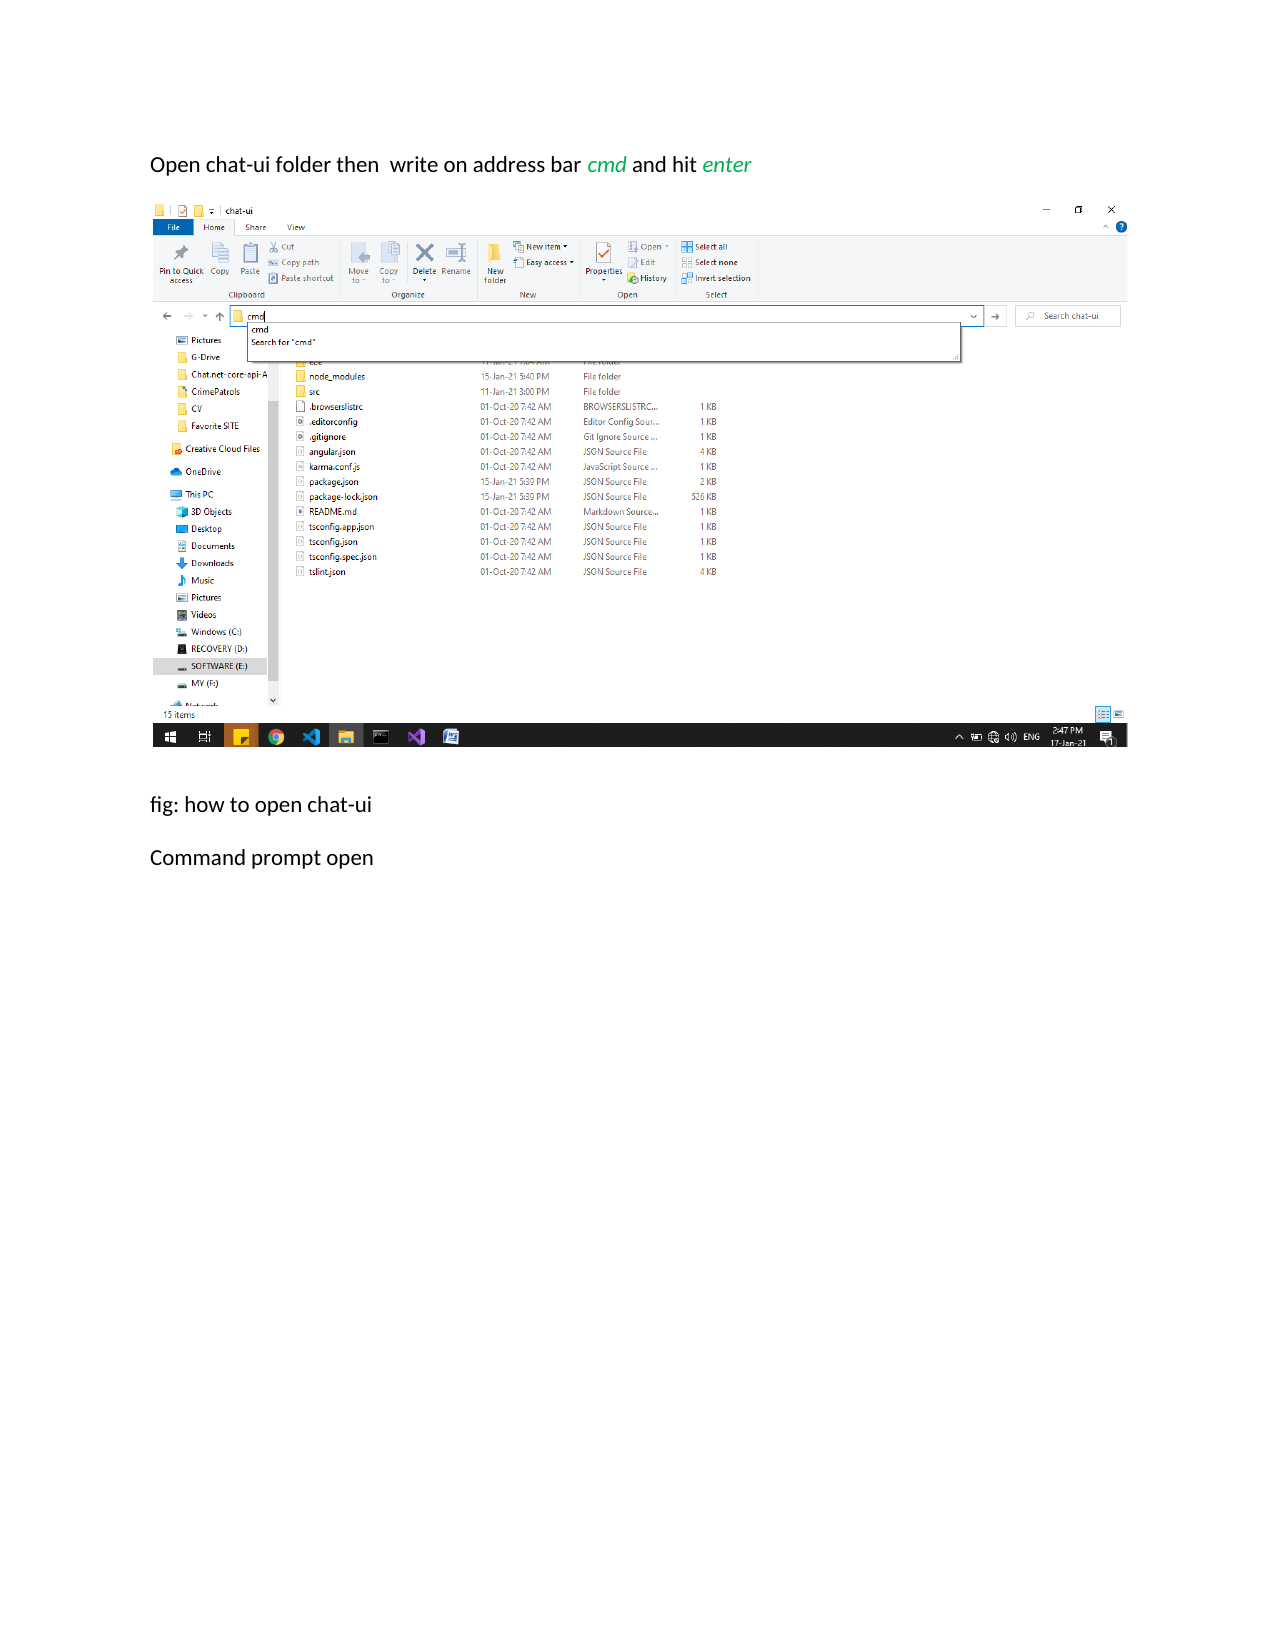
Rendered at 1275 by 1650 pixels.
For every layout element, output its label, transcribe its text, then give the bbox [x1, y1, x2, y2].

picture [153, 203, 1127, 747]
text Command prompt open [150, 843, 1125, 871]
text Open chat-ui folder then write on address bar cmd and hit enter [150, 150, 1125, 178]
